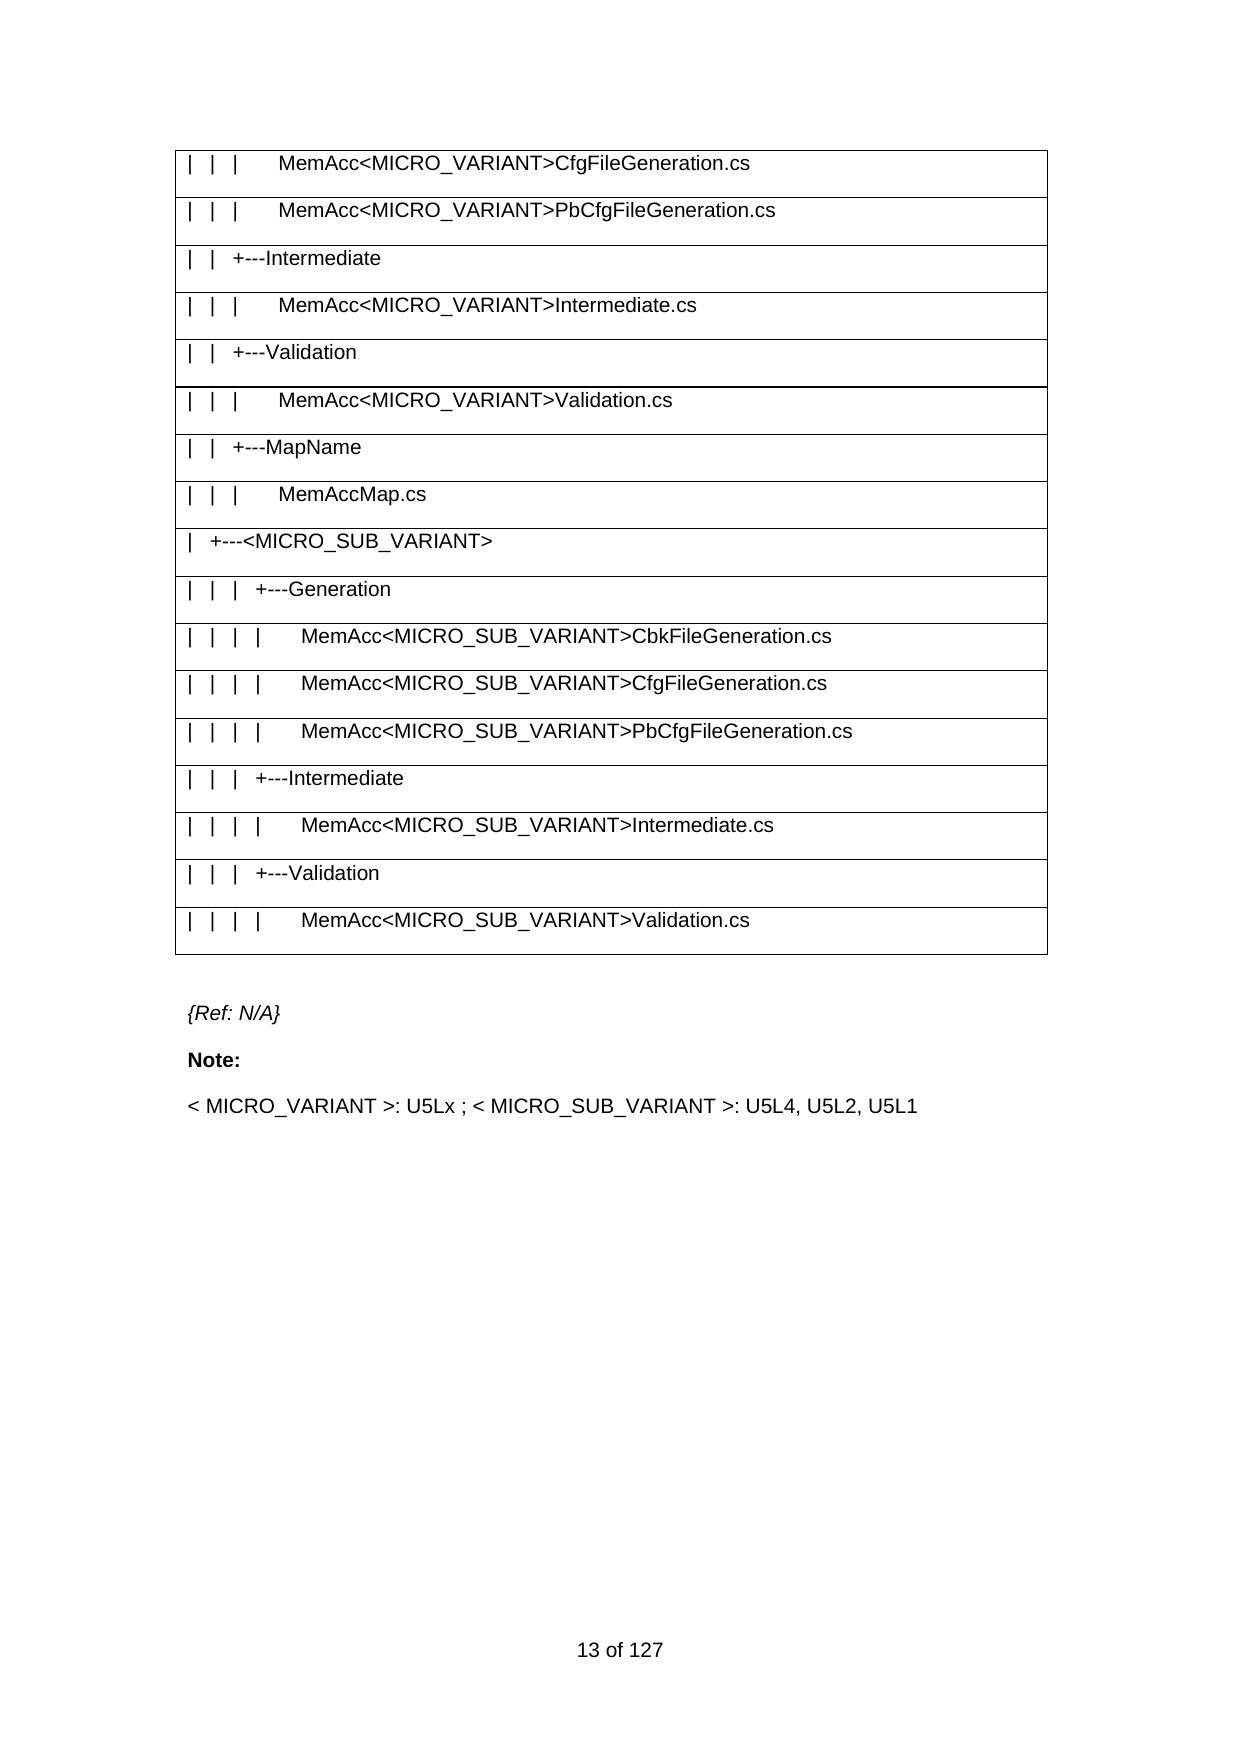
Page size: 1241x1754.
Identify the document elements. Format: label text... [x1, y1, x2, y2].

table_cell | | | MemAcc<MICRO_VARIANT>Validation.cs [176, 388, 1047, 434]
table_cell | | +---MapName [176, 435, 1047, 481]
table_cell | | | | MemAcc<MICRO_SUB_VARIANT>Intermediate.cs [176, 813, 1047, 859]
table_cell | | | +---Generation [176, 577, 1047, 623]
text {Ref: N/A} [187, 1001, 1053, 1025]
table_cell | | | | MemAcc<MICRO_SUB_VARIANT>PbCfgFileGeneration.cs [176, 719, 1047, 765]
table_cell | +---<MICRO_SUB_VARIANT> [176, 529, 1047, 576]
table_cell | | | +---Intermediate [176, 766, 1047, 812]
table_cell | | | MemAcc<MICRO_VARIANT>CfgFileGeneration.cs [176, 151, 1047, 197]
table_cell | | | +---Validation [176, 860, 1047, 907]
table_cell | | +---Intermediate [176, 246, 1047, 292]
table_cell | | | MemAcc<MICRO_VARIANT>Intermediate.cs [176, 293, 1047, 339]
table_cell | | | MemAccMap.cs [176, 482, 1047, 528]
text Note: [187, 1047, 1053, 1071]
table_cell | | | MemAcc<MICRO_VARIANT>PbCfgFileGeneration.cs [176, 198, 1047, 244]
table_cell | | | | MemAcc<MICRO_SUB_VARIANT>Validation.cs [176, 908, 1047, 954]
table_cell | | | | MemAcc<MICRO_SUB_VARIANT>CbkFileGeneration.cs [176, 624, 1047, 670]
text < MICRO_VARIANT >: U5Lx ; < MICRO_SUB_VARIANT >: U5L4, U5L2, U5L1 [187, 1094, 1053, 1118]
table_cell | | | | MemAcc<MICRO_SUB_VARIANT>CfgFileGeneration.cs [176, 671, 1047, 717]
table_cell | | +---Validation [176, 340, 1047, 386]
